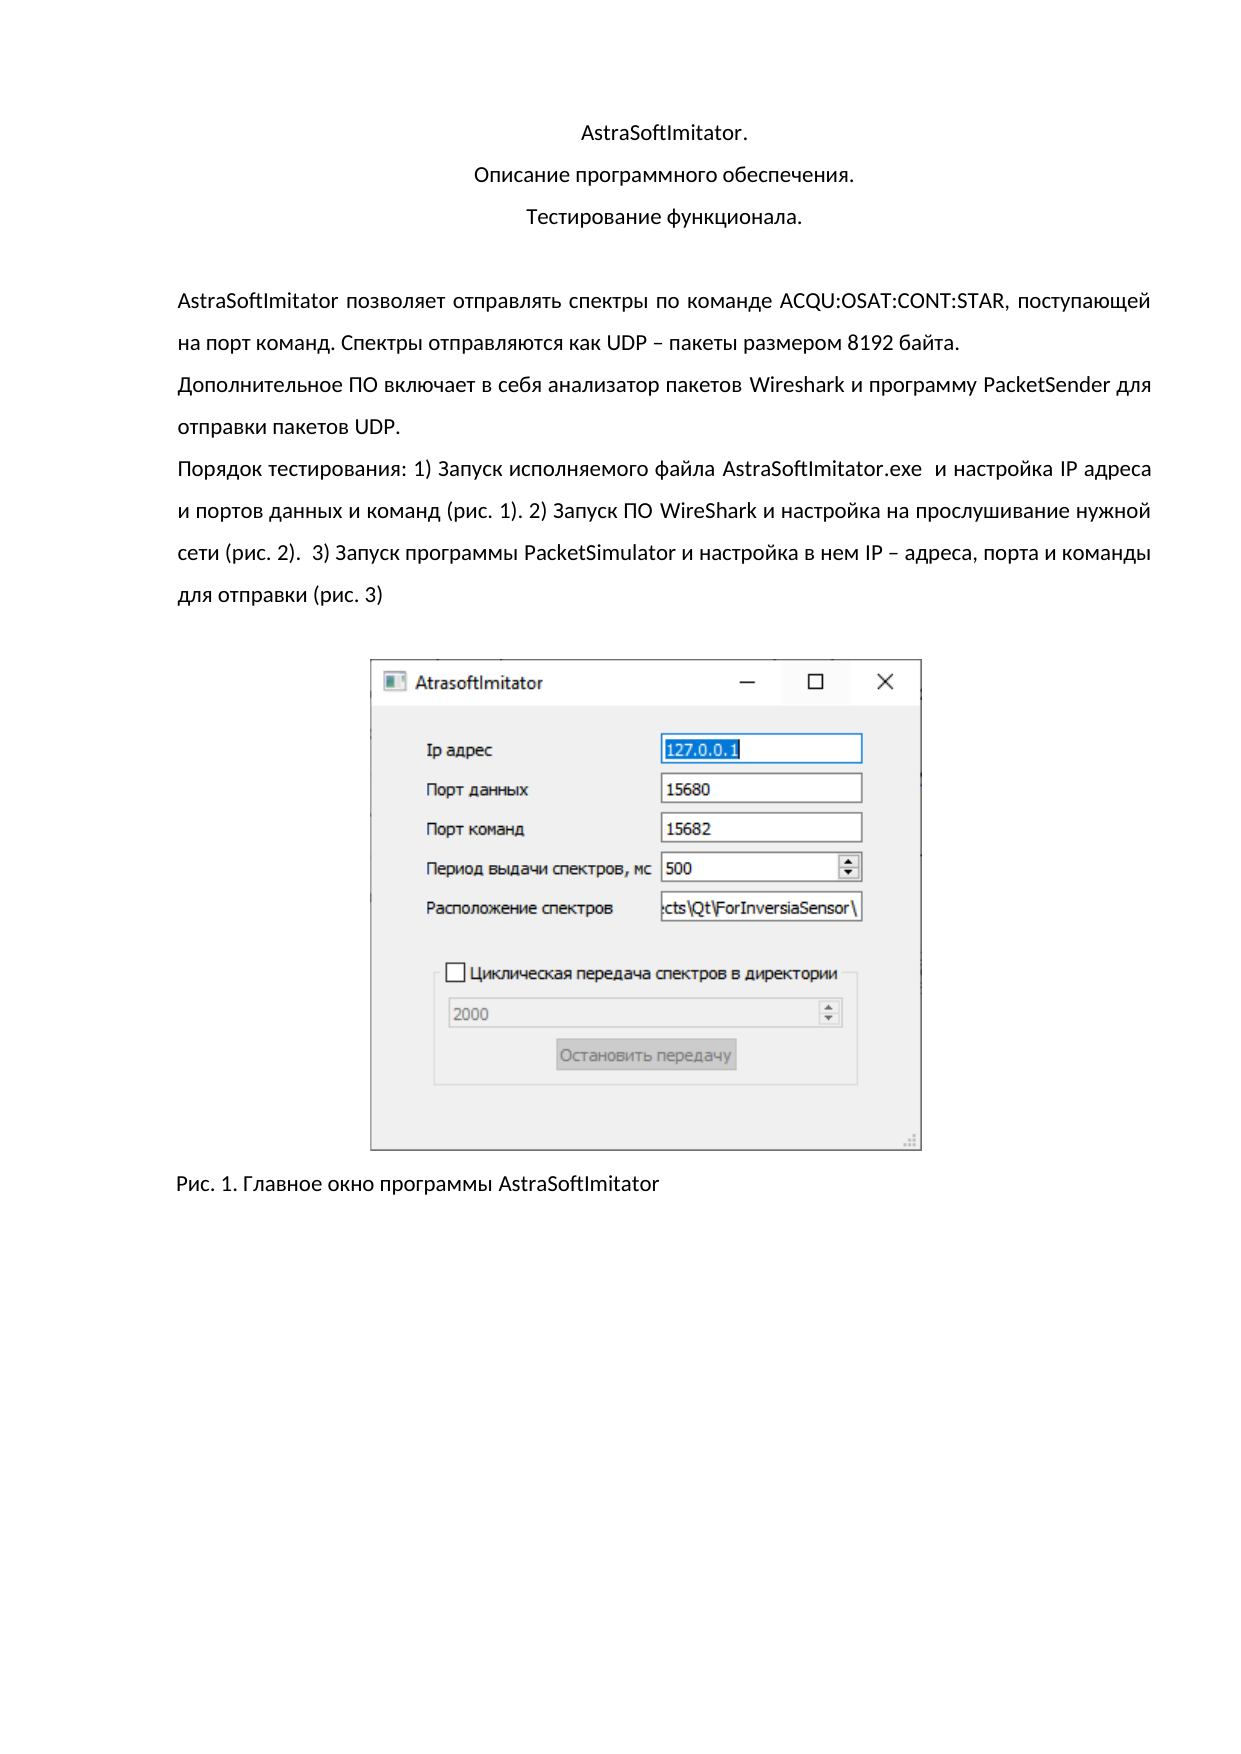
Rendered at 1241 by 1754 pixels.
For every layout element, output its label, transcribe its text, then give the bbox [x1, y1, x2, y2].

text Порядок тестирования: 1) Запуск исполняемого файла AstraSoftImitator.exe и настройка IP адреса и портов данных и команд (рис. 1). 2) Запуск ПО WireShark и настройка на прослушивание нужной сети (рис. 2). 3) Запуск программы PacketSimulator и настройка в нем IP – адреса, порта и команды для отправки (рис. 3) [177, 454, 1152, 608]
text Описание программного обеспечения. [177, 160, 1152, 188]
text AstraSoftImitator. [177, 118, 1152, 146]
text Дополнительное ПО включает в себя анализатор пакетов Wireshark и программу PacketSender для отправки пакетов UDP. [177, 370, 1152, 440]
text Тестирование функционала. [177, 202, 1152, 230]
picture [370, 659, 922, 1151]
text AstraSoftImitator позволяет отправлять спектры по команде ACQU:OSAT:CONT:STAR, поступающей на порт команд. Спектры отправляются как UDP – пакеты размером 8192 байта. [177, 286, 1152, 356]
